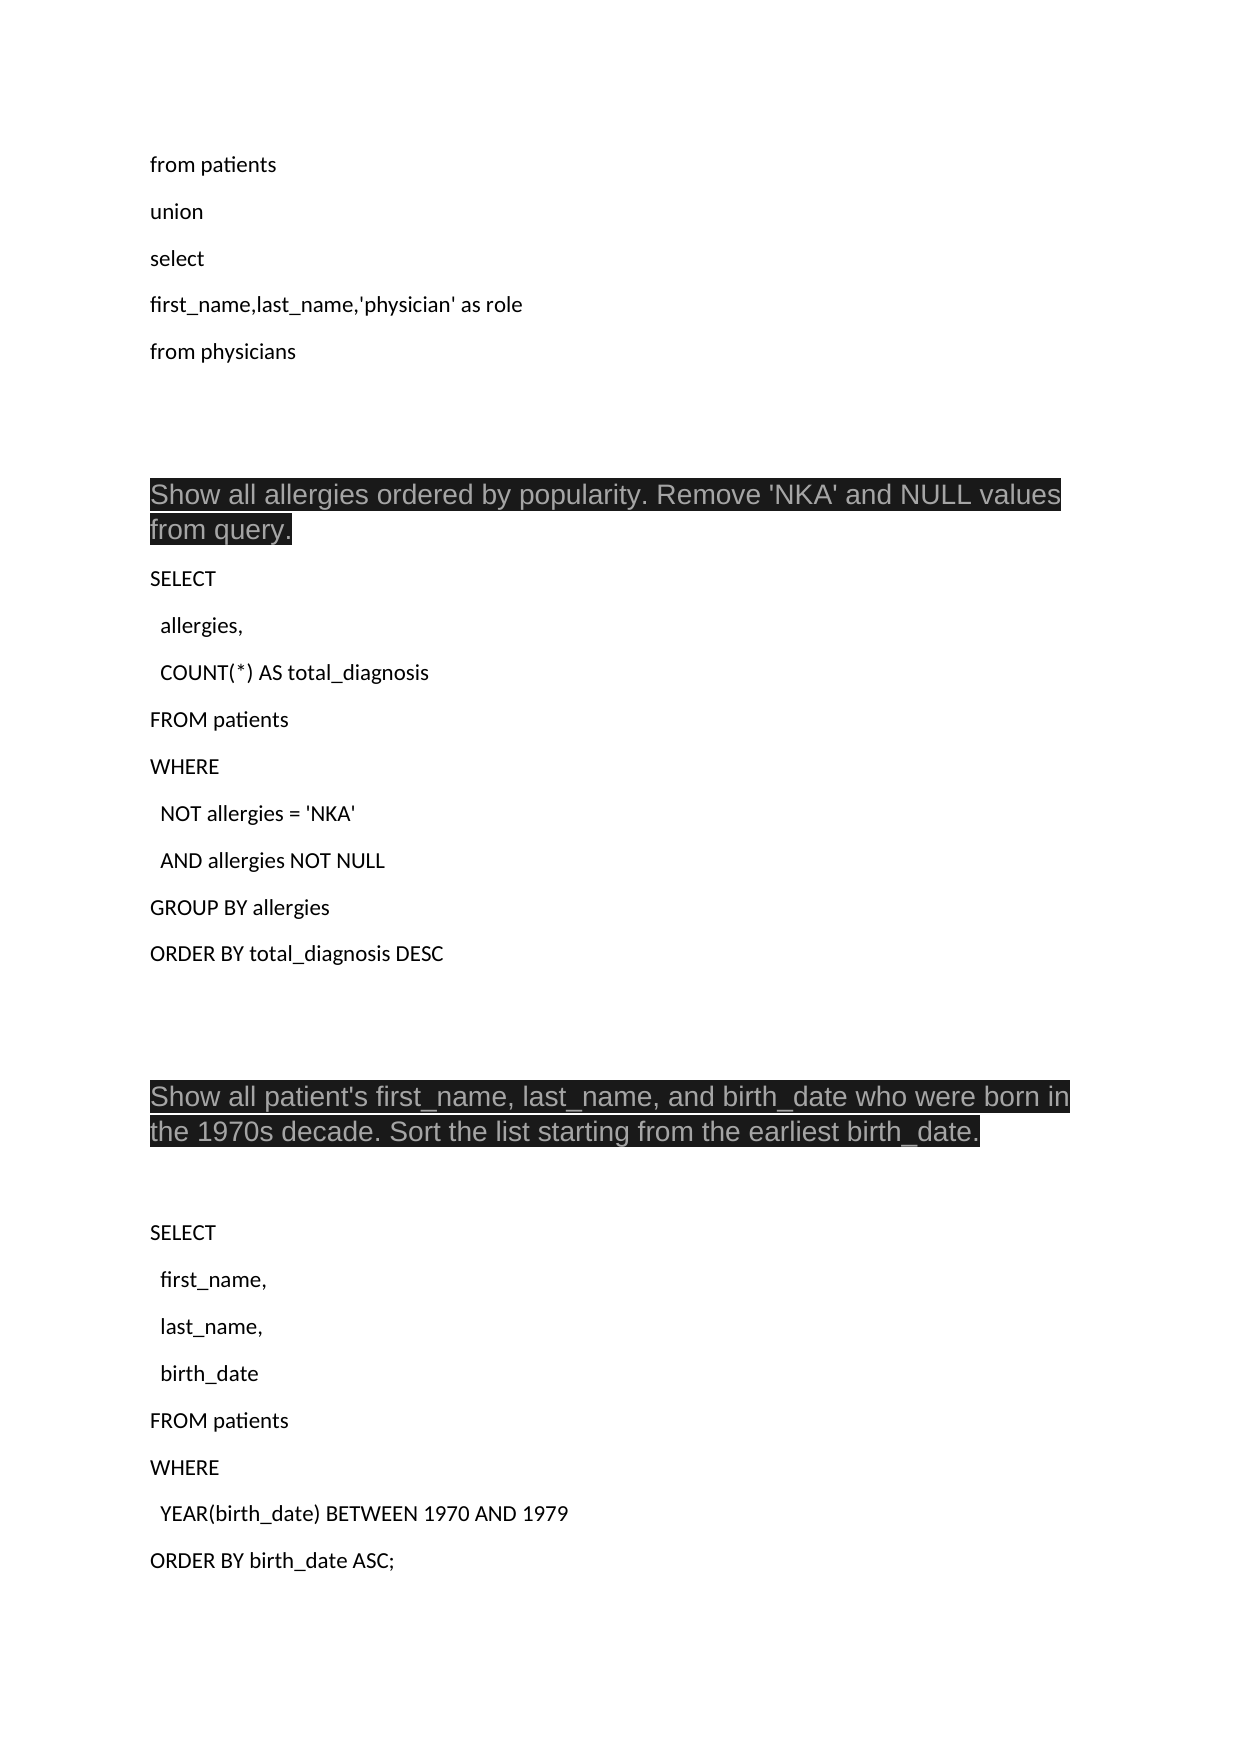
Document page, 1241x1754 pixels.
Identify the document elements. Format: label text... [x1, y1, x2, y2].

text SELECT [150, 1218, 1090, 1246]
text from physicians [150, 337, 1090, 366]
text COUNT(*) AS total_diagnosis [150, 658, 1090, 686]
text last_name, [150, 1312, 1090, 1340]
text union [150, 197, 1090, 225]
text ORDER BY birth_date ASC; [150, 1546, 1090, 1574]
text Show all allergies ordered by popularity. Remove 'NKA' and NULL values from query. [150, 478, 1090, 545]
text first_name,last_name,'physician' as role [150, 291, 1090, 319]
text NOT allergies = 'NKA' [150, 799, 1090, 827]
text birth_date [150, 1359, 1090, 1387]
text select [150, 244, 1090, 272]
text FROM patients [150, 705, 1090, 733]
text WHERE [150, 1453, 1090, 1481]
text FROM patients [150, 1406, 1090, 1434]
text from patients [150, 150, 1090, 178]
text Show all patient's first_name, last_name, and birth_date who were born in the 1970s decade. Sort the list starting from the earliest birth_date. [150, 1080, 1090, 1147]
text first_name, [150, 1265, 1090, 1293]
text WHERE [150, 752, 1090, 780]
text SELECT [150, 564, 1090, 593]
text ORDER BY total_diagnosis DESC [150, 939, 1090, 968]
text GROUP BY allergies [150, 893, 1090, 921]
text allergies, [150, 611, 1090, 639]
text AND allergies NOT NULL [150, 846, 1090, 874]
text YEAR(birth_date) BETWEEN 1970 AND 1979 [150, 1499, 1090, 1527]
